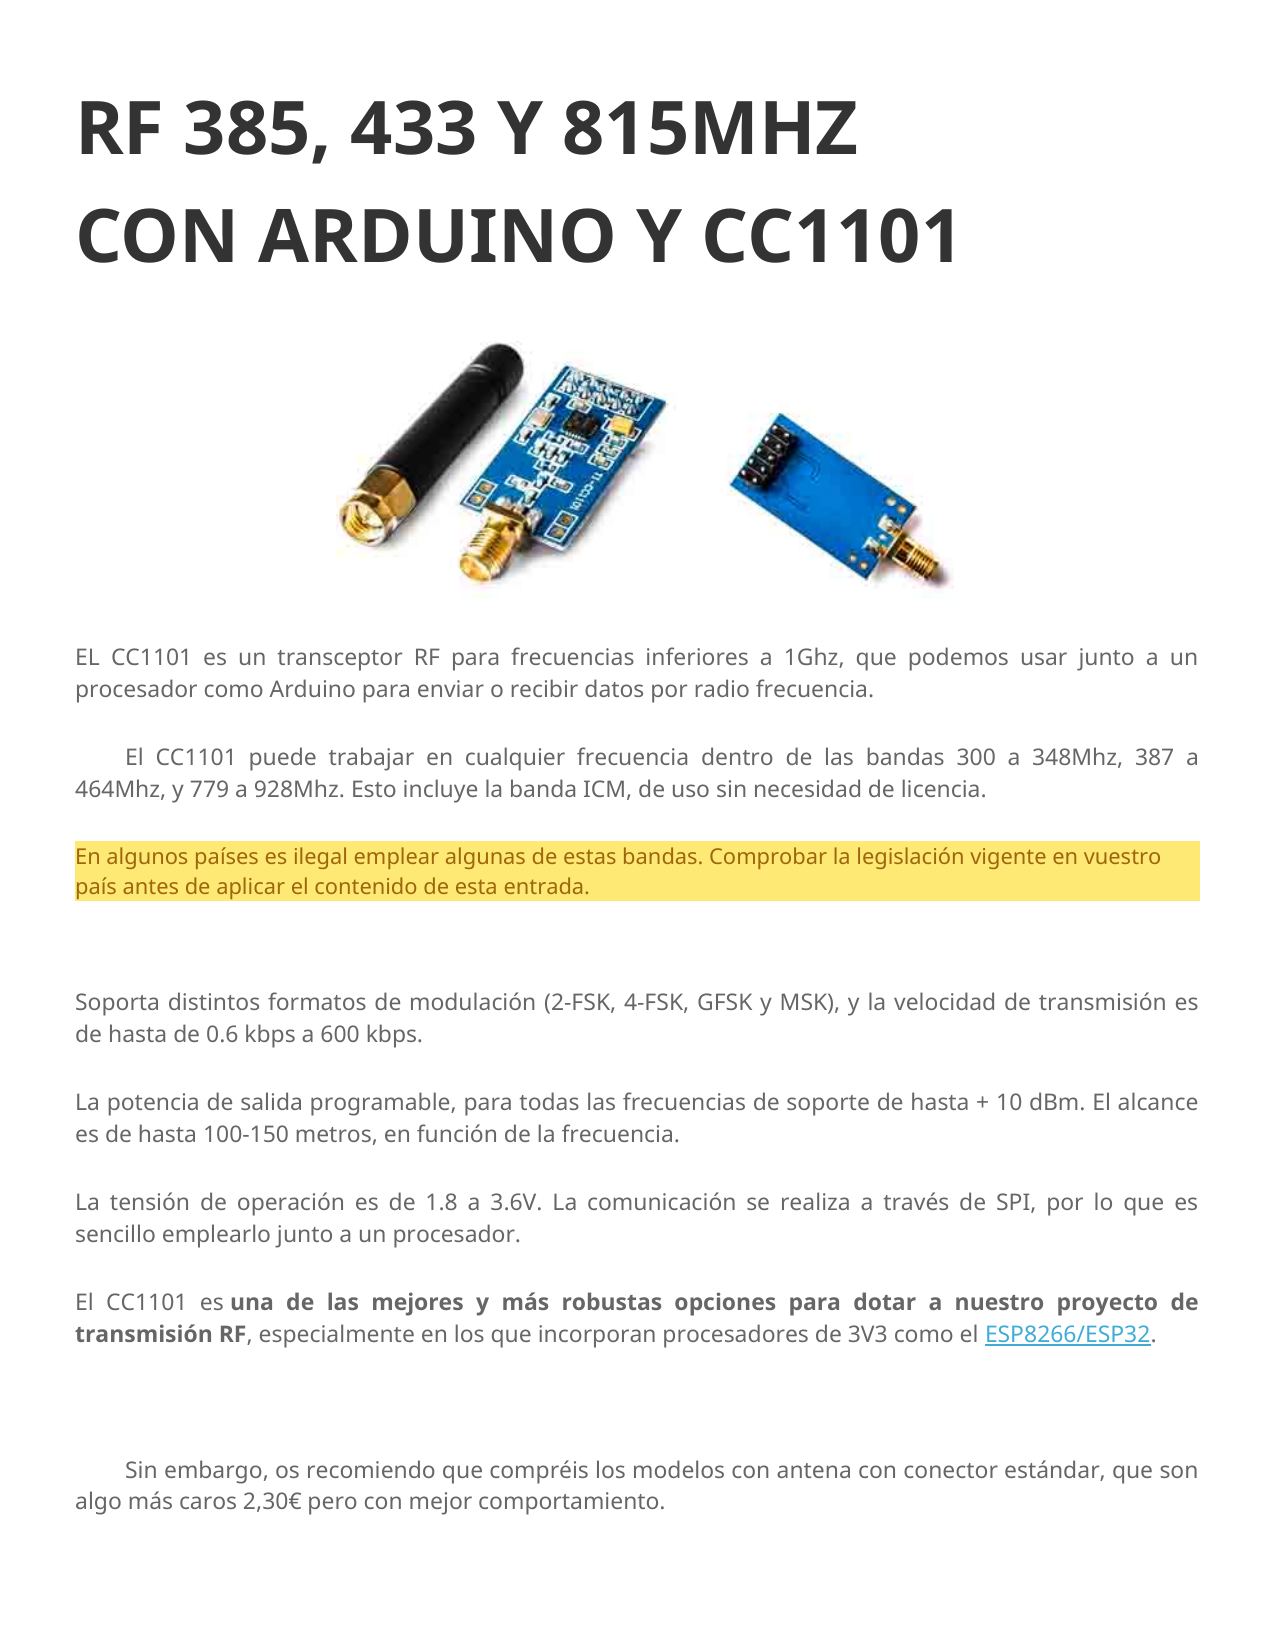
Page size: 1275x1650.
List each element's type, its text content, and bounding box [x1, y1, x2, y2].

text Sin embargo, os recomiendo que compréis los modelos con antena con conector estándar, que son algo más caros 2,30€ pero con mejor comportamiento. [75, 1454, 1200, 1516]
text EL CC1101 es un transceptor RF para frecuencias inferiores a 1Ghz, que podemos usar junto a un procesador como Arduino para enviar o recibir datos por radio frecuencia. [75, 641, 1200, 704]
text CON ARDUINO Y CC1101 [75, 183, 1200, 284]
text El CC1101 es una de las mejores y más robustas opciones para dotar a nuestro proyecto de transmisión RF, especialmente en los que incorporan procesadores de 3V3 como el ESP8266/ESP32. [75, 1286, 1200, 1349]
picture [316, 331, 959, 618]
text El CC1101 puede trabajar en cualquier frecuencia dentro de las bandas 300 a 348Mhz, 387 a 464Mhz, y 779 a 928Mhz. Esto incluye la banda ICM, de uso sin necesidad de licencia. [75, 741, 1200, 804]
text La tensión de operación es de 1.8 a 3.6V. La comunicación se realiza a través de SPI, por lo que es sencillo emplearlo junto a un procesador. [75, 1186, 1200, 1249]
text RF 385, 433 Y 815MHZ [75, 75, 1200, 176]
text Soporta distintos formatos de modulación (2-FSK, 4-FSK, GFSK y MSK), y la velocidad de transmisión es de hasta de 0.6 kbps a 600 kbps. [75, 986, 1200, 1049]
text En algunos países es ilegal emplear algunas de estas bandas. Comprobar la legislación vigente en vuestro país antes de aplicar el contenido de esta entrada. [75, 841, 1200, 901]
text La potencia de salida programable, para todas las frecuencias de soporte de hasta + 10 dBm. El alcance es de hasta 100-150 metros, en función de la frecuencia. [75, 1086, 1200, 1149]
